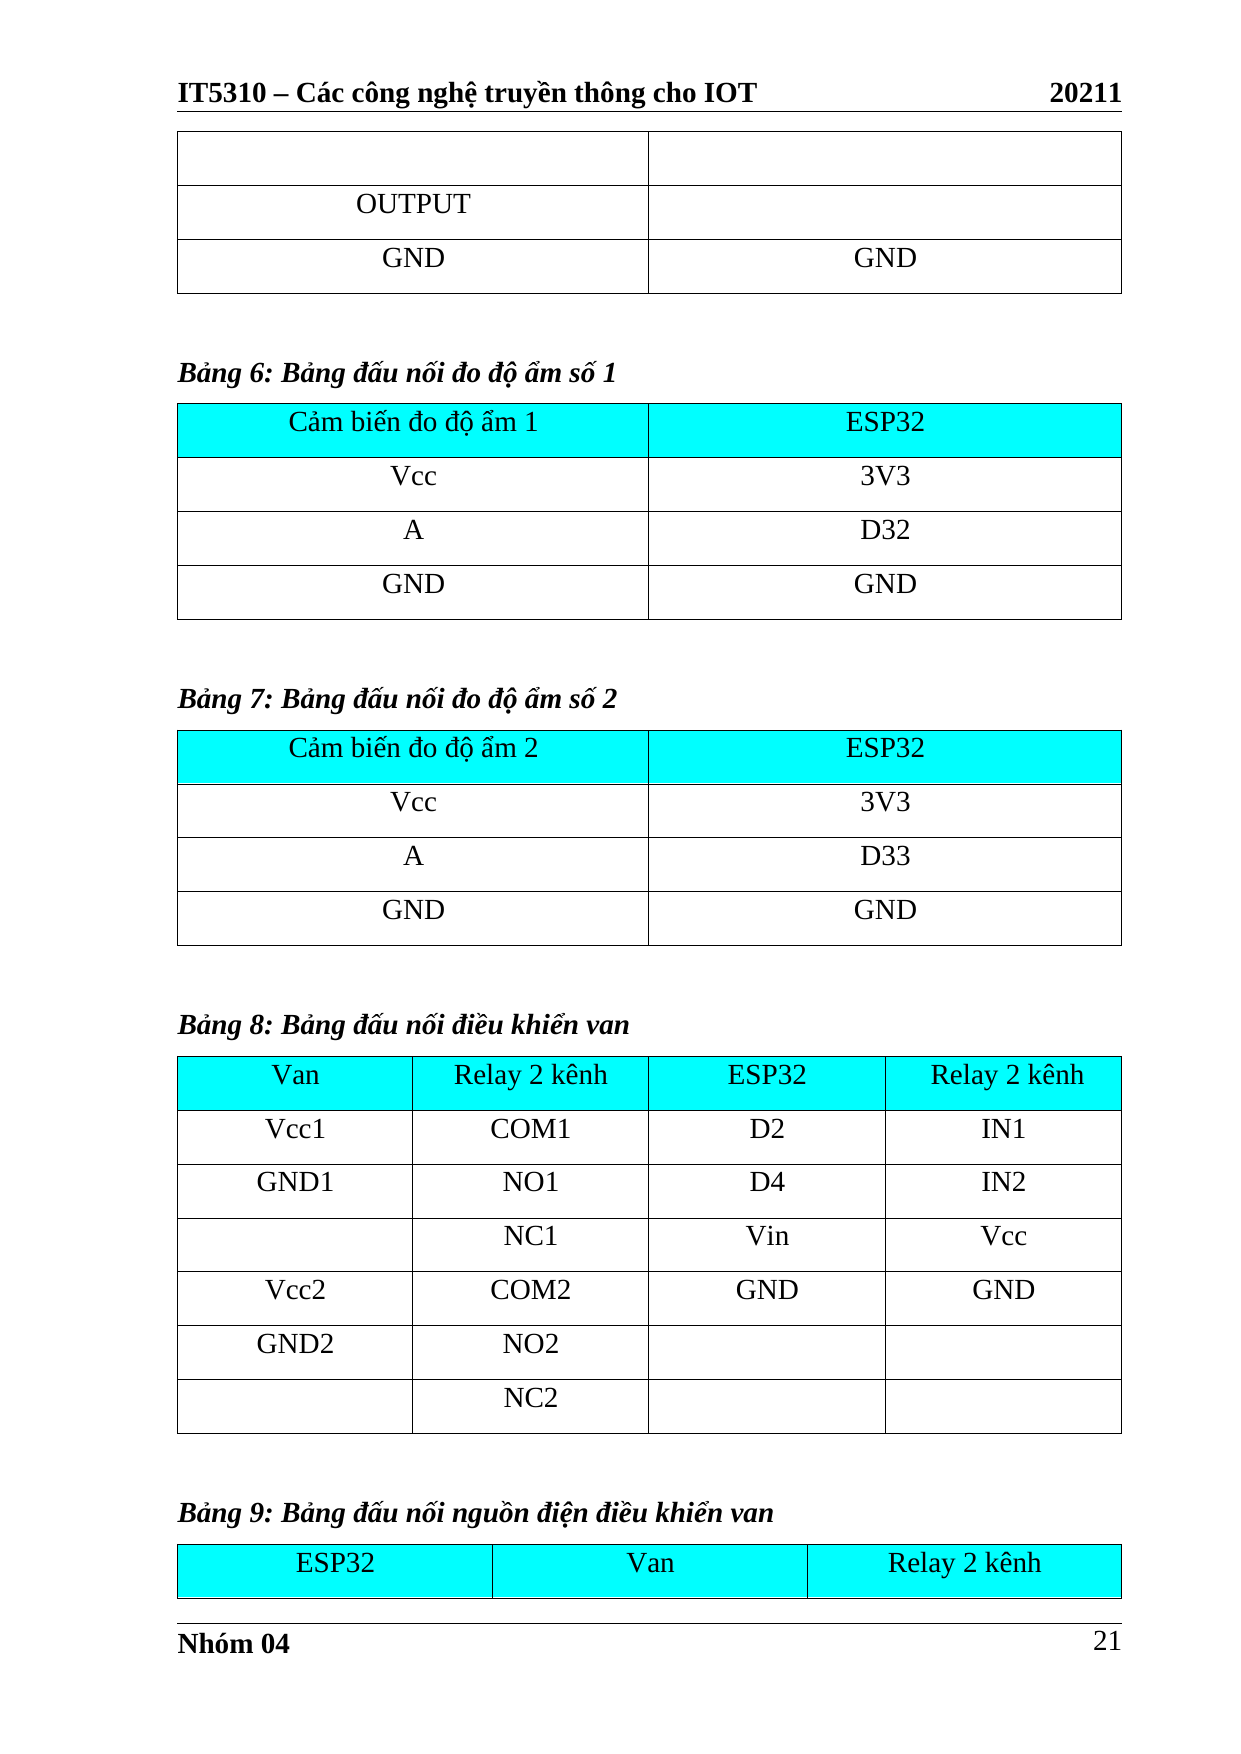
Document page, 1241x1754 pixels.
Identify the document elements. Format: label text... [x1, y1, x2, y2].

table_cell COM2 [413, 1272, 648, 1325]
table_cell OUTPUT [178, 186, 648, 239]
table_header Cảm biến đo độ ẩm 2 [178, 731, 648, 783]
table_cell D33 [649, 838, 1121, 891]
text Bảng 7: Bảng đấu nối đo độ ẩm số 2 [177, 681, 1122, 714]
table_cell D4 [649, 1165, 885, 1217]
text Bảng 8: Bảng đấu nối điều khiển van [177, 1007, 1122, 1041]
table_header Relay 2 kênh [413, 1057, 648, 1110]
table_cell GND1 [178, 1165, 412, 1217]
table_cell [178, 1380, 412, 1433]
table_cell NO1 [413, 1165, 648, 1217]
table_cell Vcc [178, 458, 648, 511]
table_cell 3V3 [649, 785, 1121, 837]
table_cell 3V3 [649, 458, 1121, 511]
table_cell GND [649, 892, 1121, 945]
table_cell NC1 [413, 1219, 648, 1271]
table_cell Vcc2 [178, 1272, 412, 1325]
table_cell GND2 [178, 1326, 412, 1379]
text Bảng 9: Bảng đấu nối nguồn điện điều khiển van [177, 1495, 1122, 1528]
table_cell [649, 186, 1121, 239]
table_cell Vin [649, 1219, 885, 1271]
table_header Relay 2 kênh [886, 1057, 1121, 1110]
text Bảng 6: Bảng đấu nối đo độ ẩm số 1 [177, 355, 1122, 388]
table_cell Echo [178, 132, 648, 185]
table_cell GND [886, 1272, 1121, 1325]
table_cell GND [178, 566, 648, 619]
table_cell [649, 1380, 885, 1433]
table_cell [886, 1380, 1121, 1433]
table_cell GND [178, 892, 648, 945]
table_header Relay 2 kênh [808, 1545, 1121, 1597]
table_cell Vcc1 [178, 1111, 412, 1163]
table_header ESP32 [178, 1545, 492, 1597]
table_cell IN2 [886, 1165, 1121, 1217]
table_cell GND [178, 240, 648, 292]
table_header ESP32 [649, 404, 1121, 457]
table_cell A [178, 838, 648, 891]
table_cell [649, 1326, 885, 1379]
table_header Cảm biến đo độ ẩm 1 [178, 404, 648, 457]
table_cell D12 [649, 132, 1121, 185]
table_header ESP32 [649, 731, 1121, 783]
table_cell GND [649, 1272, 885, 1325]
table_cell IN1 [886, 1111, 1121, 1163]
table_cell NO2 [413, 1326, 648, 1379]
table_cell COM1 [413, 1111, 648, 1163]
table_cell [178, 1219, 412, 1271]
table_cell D2 [649, 1111, 885, 1163]
table_cell GND [649, 566, 1121, 619]
table_header ESP32 [649, 1057, 885, 1110]
table_cell D32 [649, 512, 1121, 565]
table_cell A [178, 512, 648, 565]
table_header Van [178, 1057, 412, 1110]
table_cell NC2 [413, 1380, 648, 1433]
table_cell GND [649, 240, 1121, 292]
table_header Van [493, 1545, 807, 1597]
table_cell Vcc [178, 785, 648, 837]
table_cell Vcc [886, 1219, 1121, 1271]
table_cell [886, 1326, 1121, 1379]
